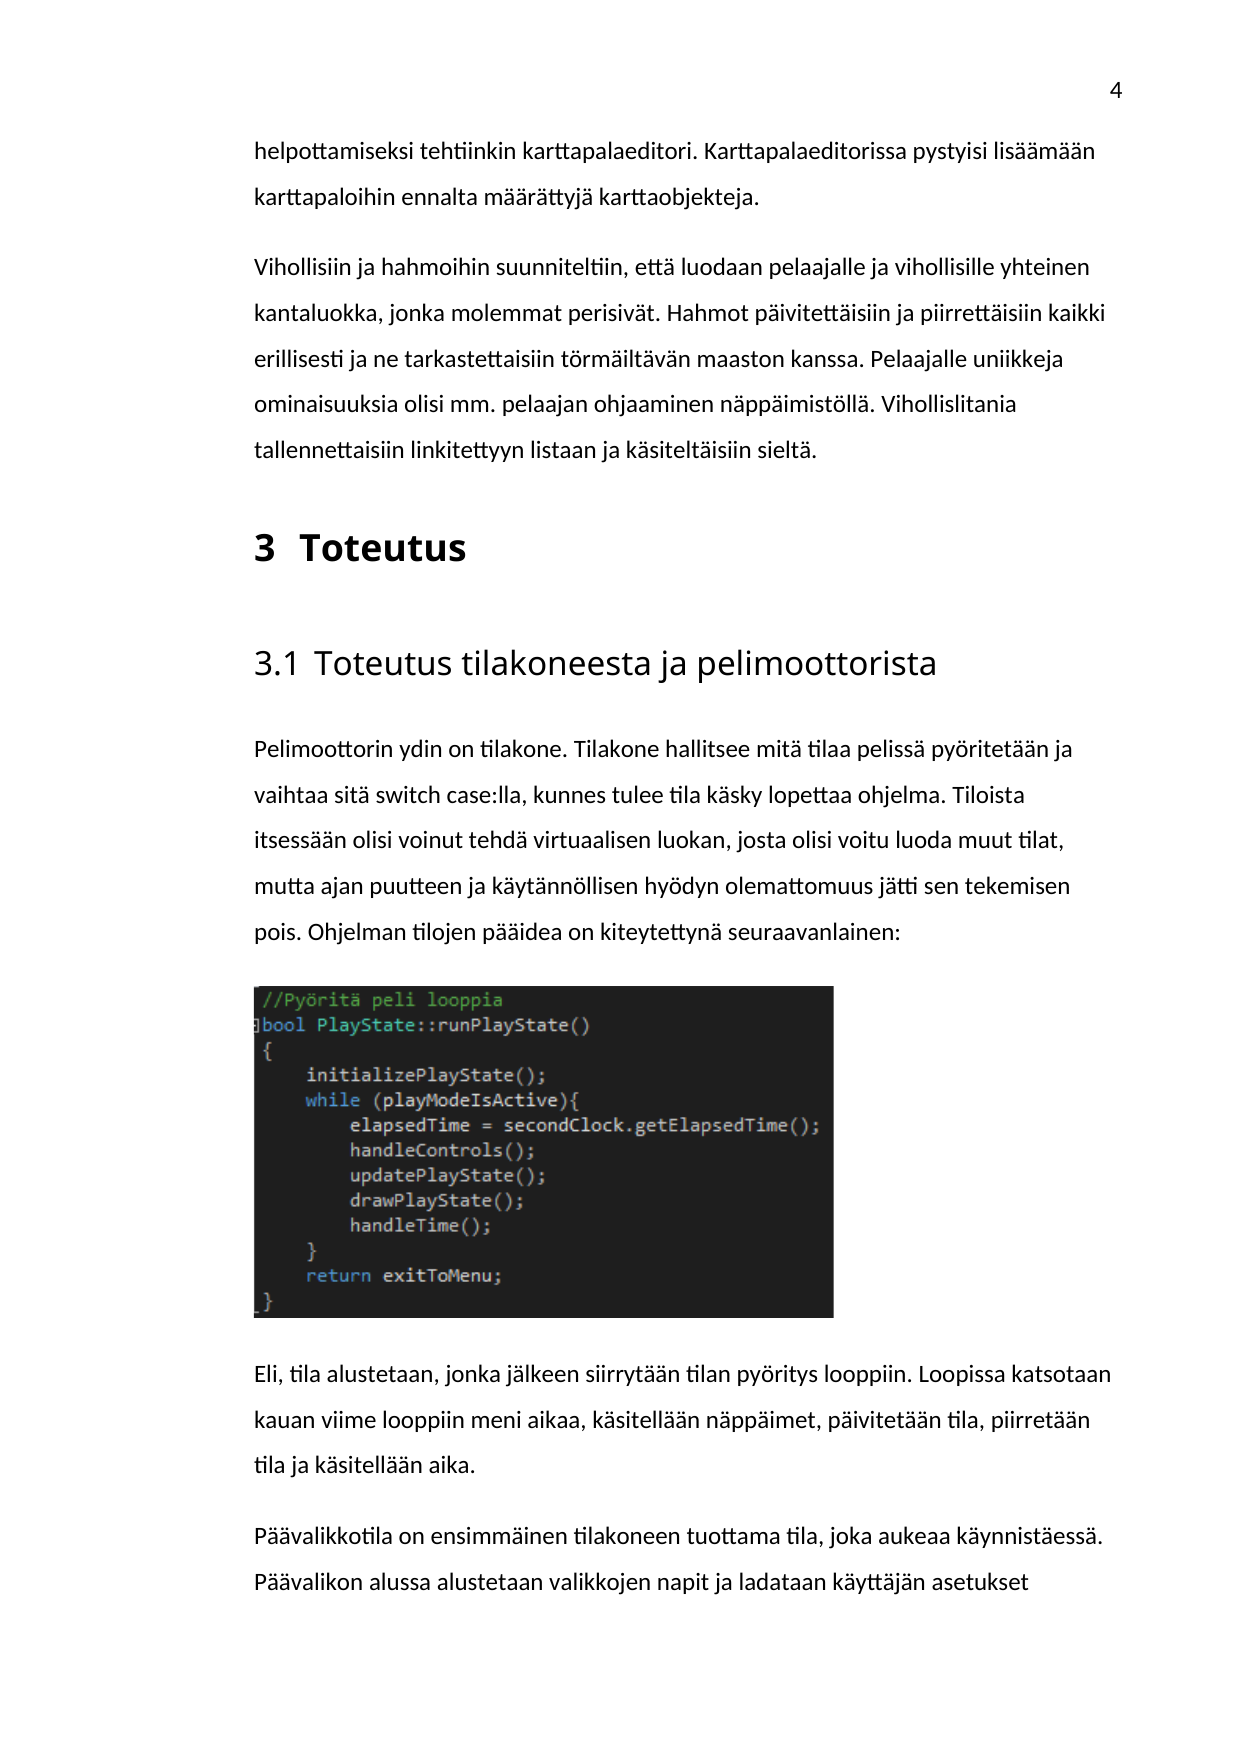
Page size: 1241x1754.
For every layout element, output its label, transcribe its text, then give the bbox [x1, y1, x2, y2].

text Eli, tila alustetaan, jonka jälkeen siirrytään tilan pyöritys looppiin. Loopissa katsotaan kauan viime looppiin meni aikaa, käsitellään näppäimet, päivitetään tila, piirretään tila ja käsitellään aika. [254, 1358, 1122, 1480]
text Pelimoottorin ydin on tilakone. Tilakone hallitsee mitä tilaa pelissä pyöritetään ja vaihtaa sitä switch case:lla, kunnes tulee tila käsky lopettaa ohjelma. Tiloista itsessään olisi voinut tehdä virtuaalisen luokan, josta olisi voitu luoda muut tilat, mutta ajan puutteen ja käytännöllisen hyödyn olemattomuus jätti sen tekemisen pois. Ohjelman tilojen pääidea on kiteytettynä seuraavanlainen: [254, 733, 1122, 946]
subtitle Toteutus [254, 522, 1122, 573]
subtitle Toteutus tilakoneesta ja pelimoottorista [254, 640, 1122, 685]
picture [253, 986, 834, 1318]
